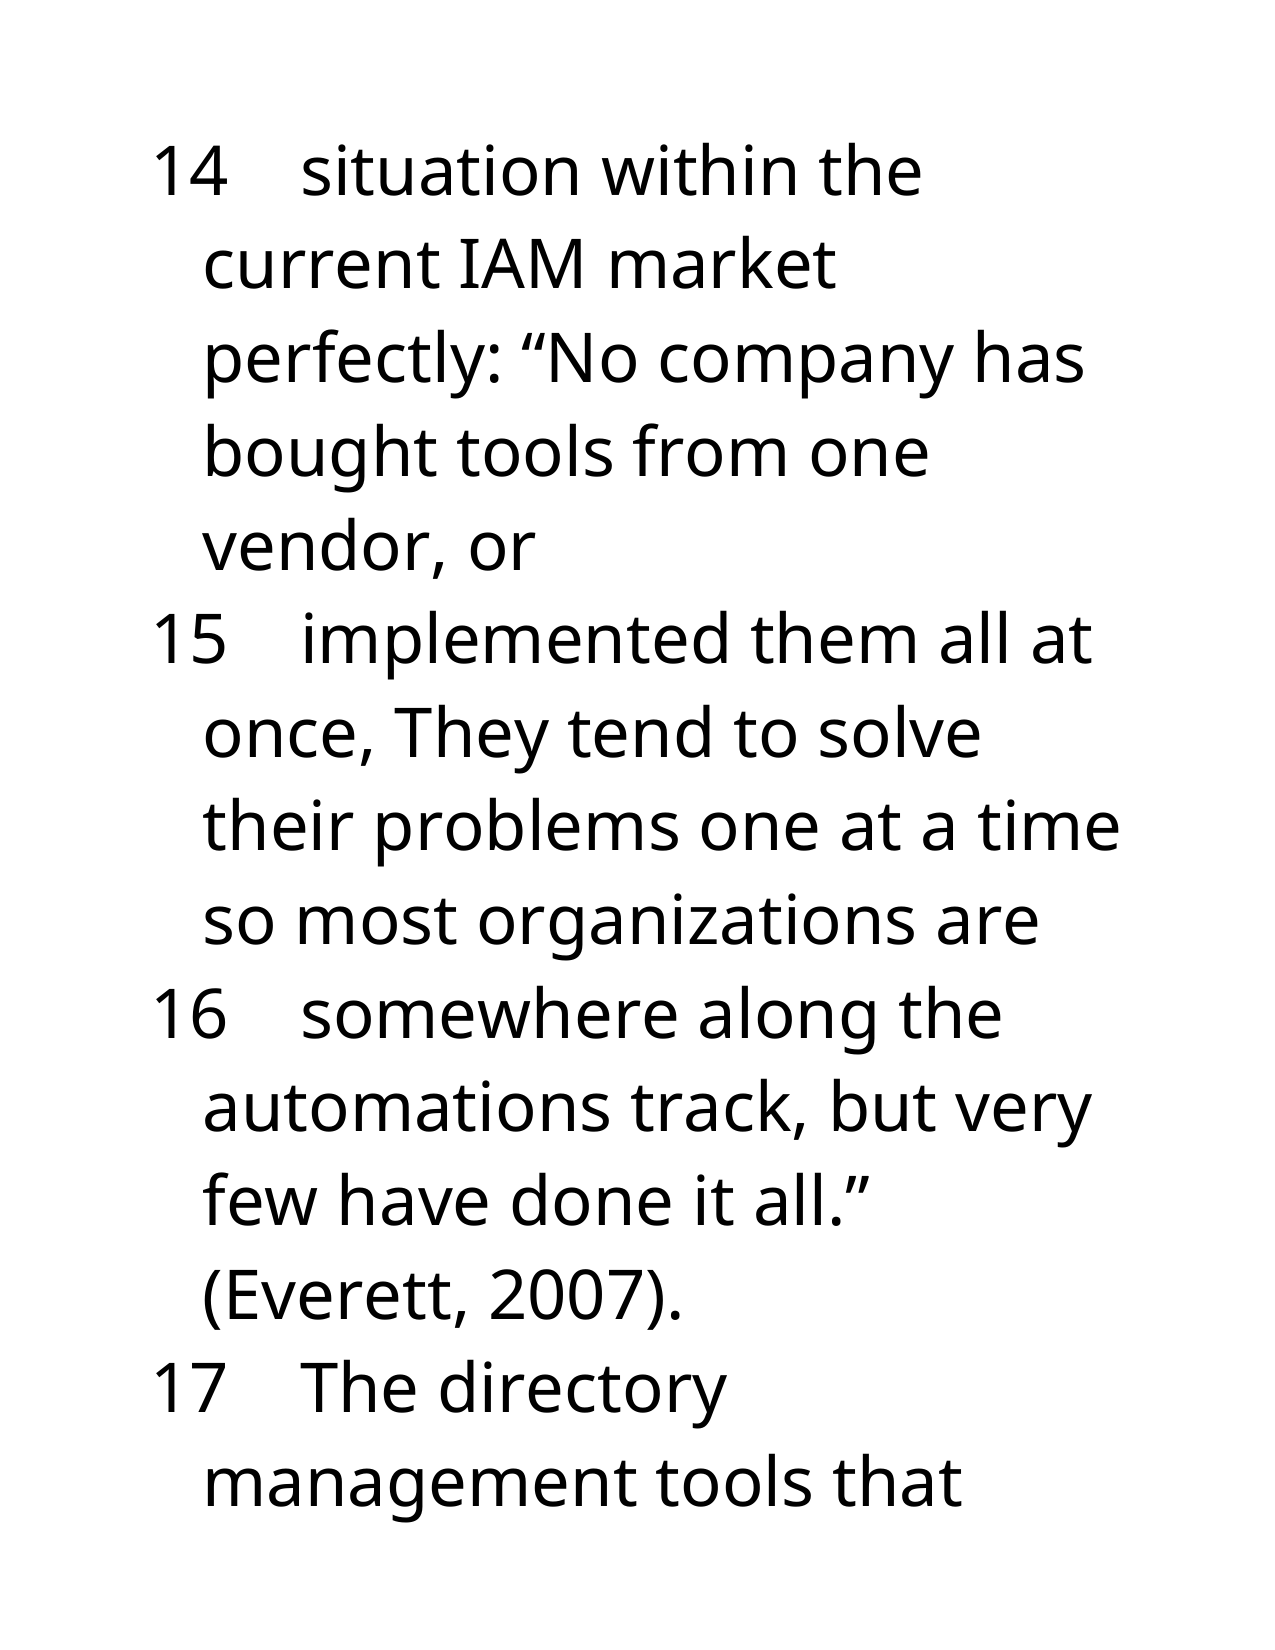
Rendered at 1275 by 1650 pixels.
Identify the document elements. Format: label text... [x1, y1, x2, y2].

list somewhere along the automations track, but very few have done it all.” (Everett, 2007). [150, 964, 1126, 1339]
list implemented them all at once, They tend to solve their problems one at a time so most organizations are [150, 590, 1126, 964]
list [150, 1339, 1126, 1526]
list situation within the current IAM market perfectly: “No company has bought tools from one vendor, or [150, 122, 1126, 590]
